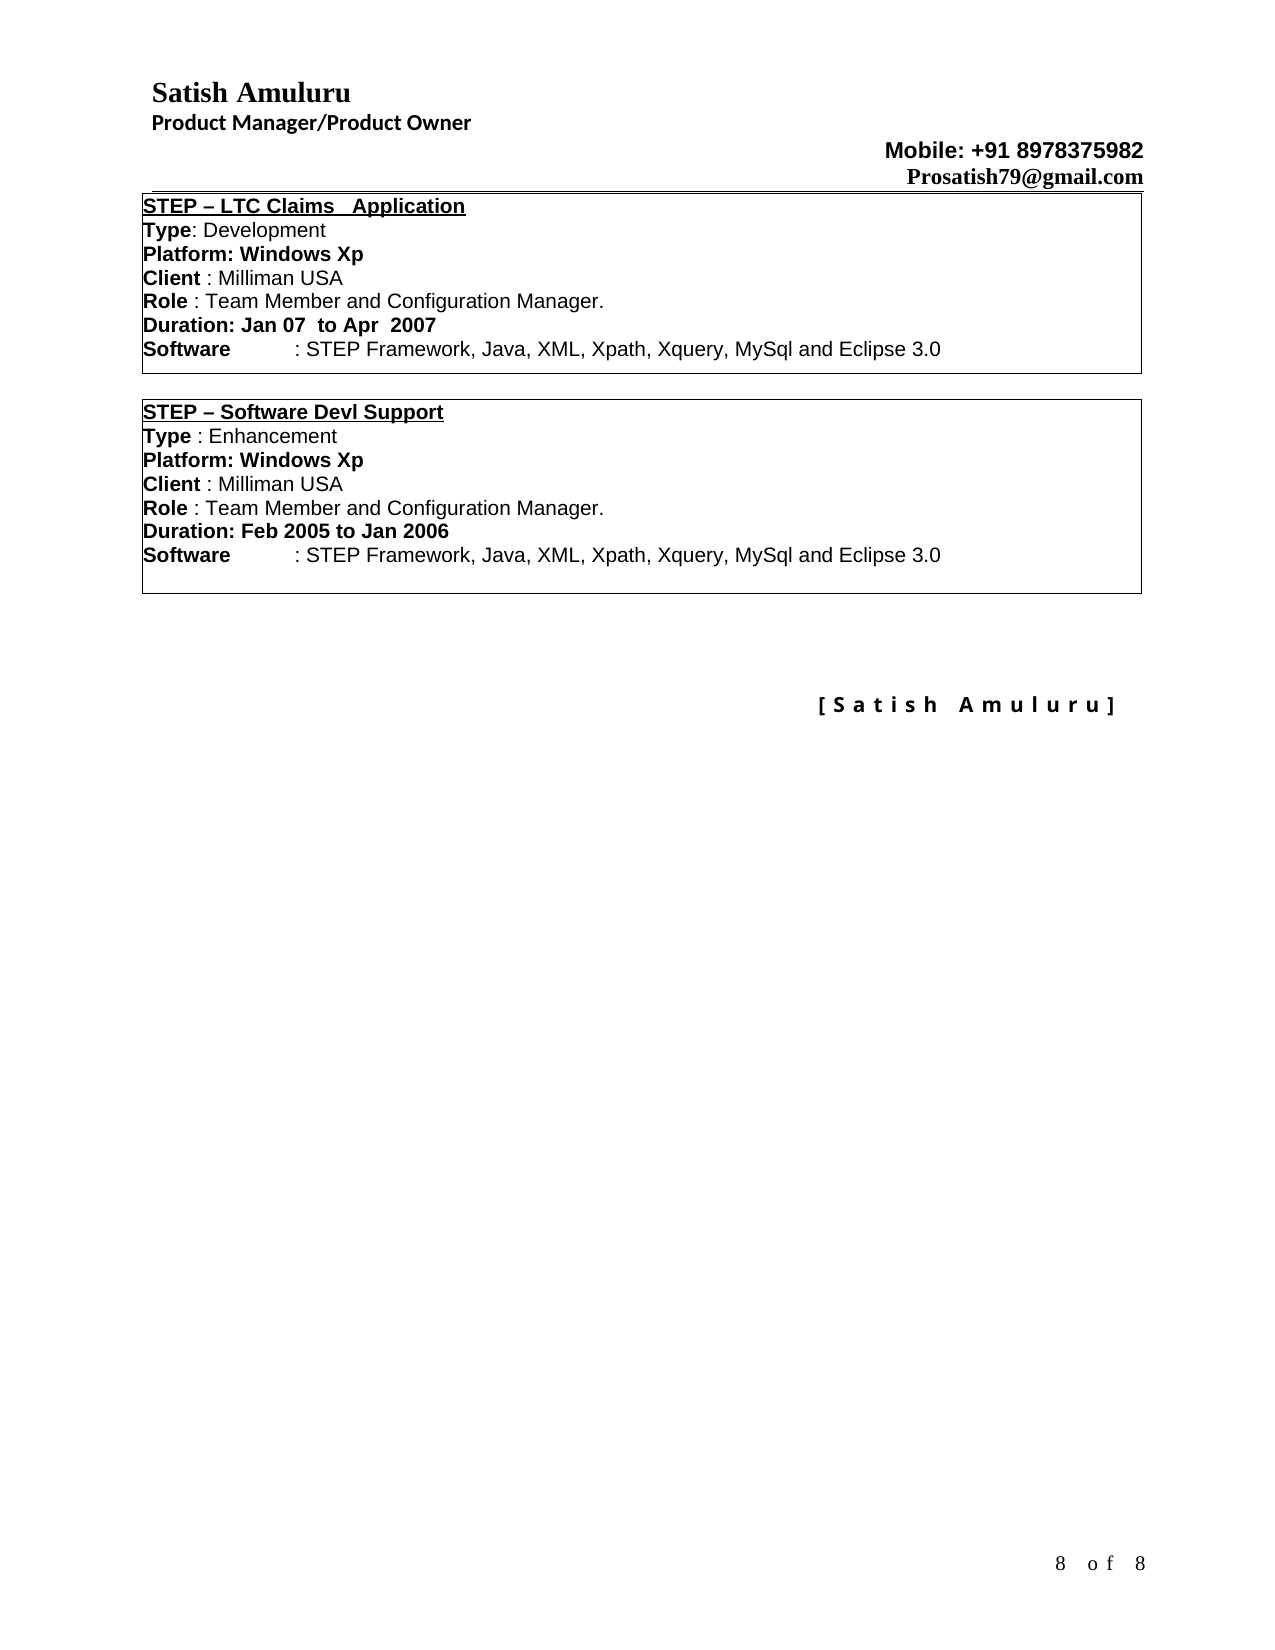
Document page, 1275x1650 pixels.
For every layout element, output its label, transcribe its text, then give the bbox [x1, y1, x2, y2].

table_header STEP – LTC Claims Application Type: Development Platform: Windows Xp Client : Milliman USA Role : Team Member and Configuration Manager. Duration: Jan 07 to Apr 2007 Software : STEP Framework, Java, XML, Xpath, Xquery, MySql and Eclipse 3.0 [143, 194, 1141, 373]
table_header STEP – Software Devl Support Type : Enhancement Platform: Windows Xp Client : Milliman USA Role : Team Member and Configuration Manager. Duration: Feb 2005 to Jan 2006 Software : STEP Framework, Java, XML, Xpath, Xquery, MySql and Eclipse 3.0 [143, 400, 1141, 593]
text [Satish Amuluru] [723, 690, 1145, 718]
